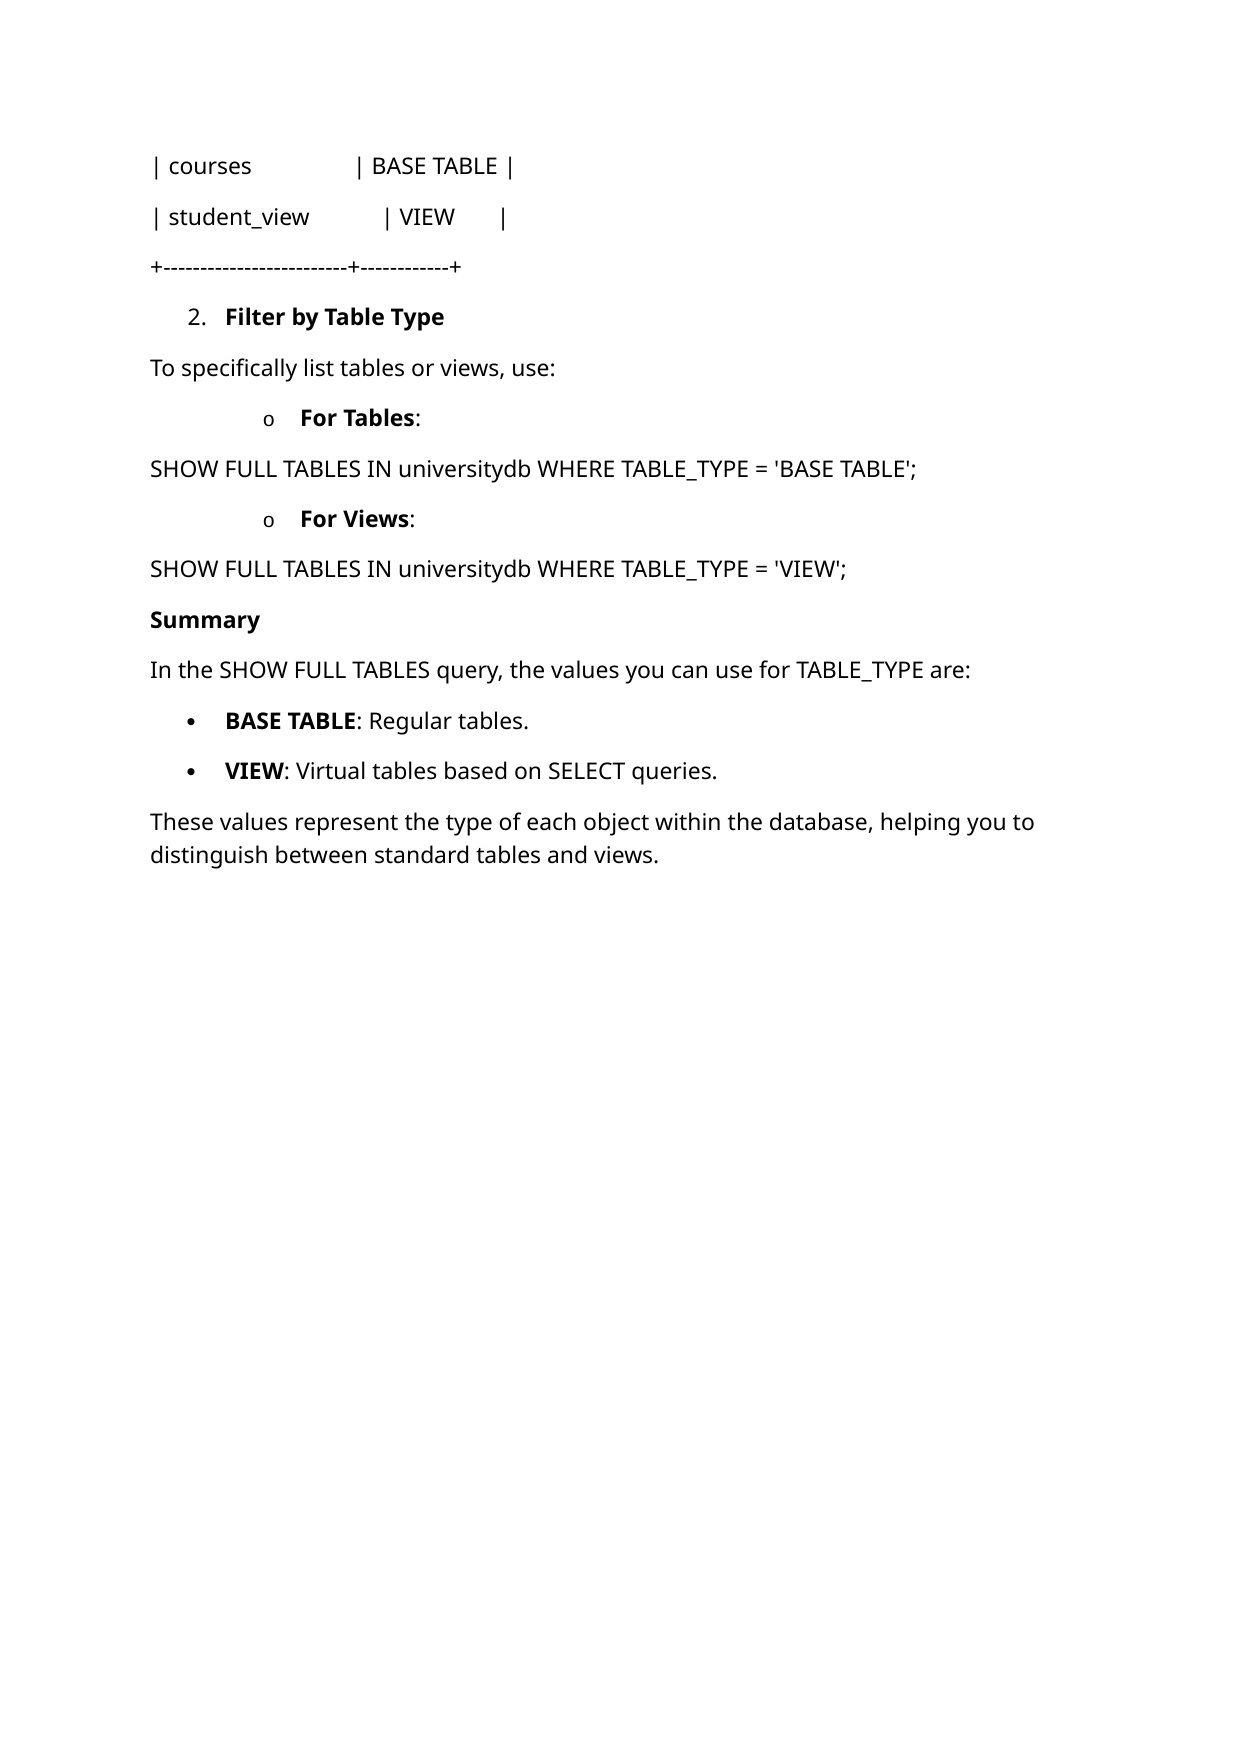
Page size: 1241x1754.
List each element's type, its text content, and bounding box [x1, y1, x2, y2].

text | student_view | VIEW | [150, 200, 1090, 232]
text SHOW FULL TABLES IN universitydb WHERE TABLE_TYPE = 'BASE TABLE'; [150, 452, 1090, 484]
list BASE TABLE: Regular tables. [187, 704, 1090, 736]
text To specifically list tables or views, use: [150, 352, 1090, 383]
text | courses | BASE TABLE | [150, 150, 1090, 181]
list For Views: [262, 503, 1090, 534]
list VIEW: Virtual tables based on SELECT queries. [187, 755, 1090, 786]
list Filter by Table Type [187, 301, 1090, 332]
text In the SHOW FULL TABLES query, the values you can use for TABLE_TYPE are: [150, 654, 1090, 685]
text SHOW FULL TABLES IN universitydb WHERE TABLE_TYPE = 'VIEW'; [150, 553, 1090, 584]
text Summary [150, 604, 1090, 635]
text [150, 251, 1090, 282]
list For Tables: [262, 402, 1090, 433]
text These values represent the type of each object within the database, helping you to distinguish between standard tables and views. [150, 805, 1090, 870]
